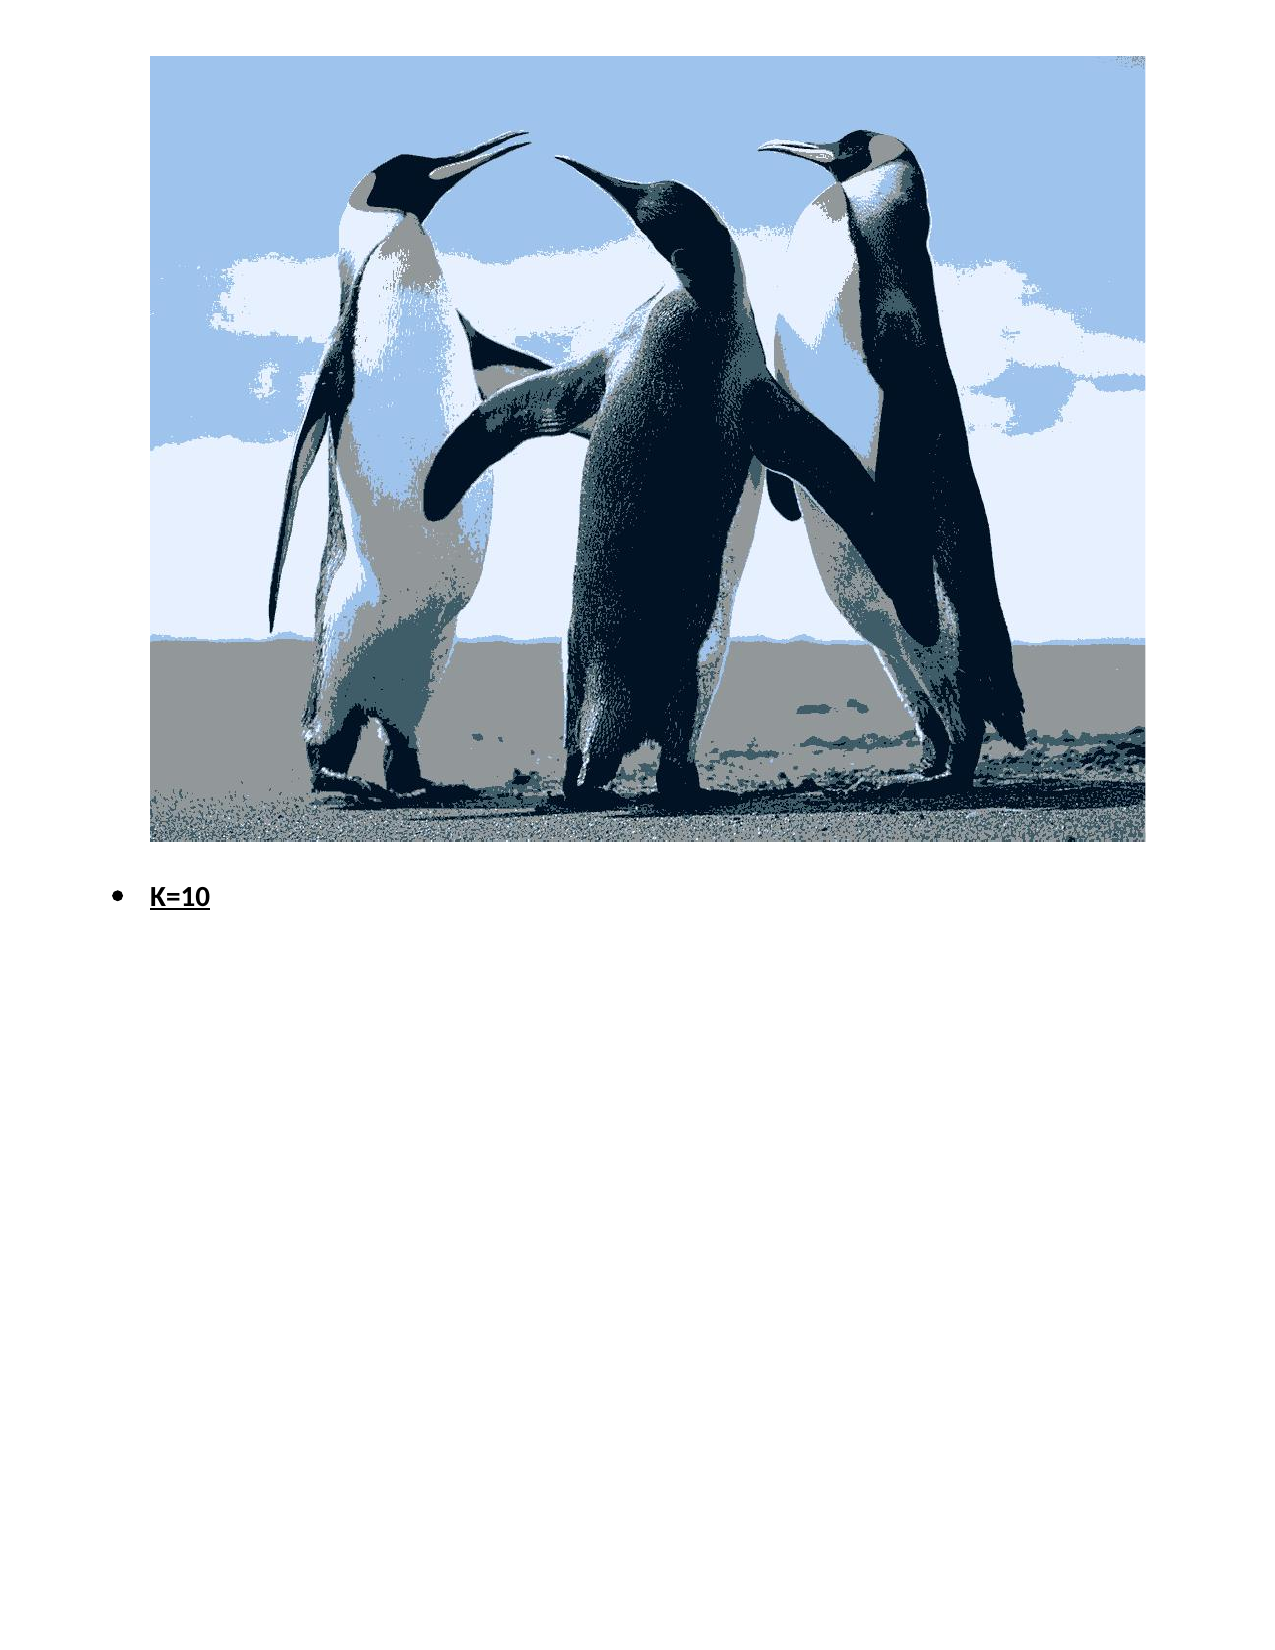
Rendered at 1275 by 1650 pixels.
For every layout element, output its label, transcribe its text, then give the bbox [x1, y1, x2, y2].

list K=10 [112, 878, 1219, 913]
picture [150, 56, 1146, 842]
